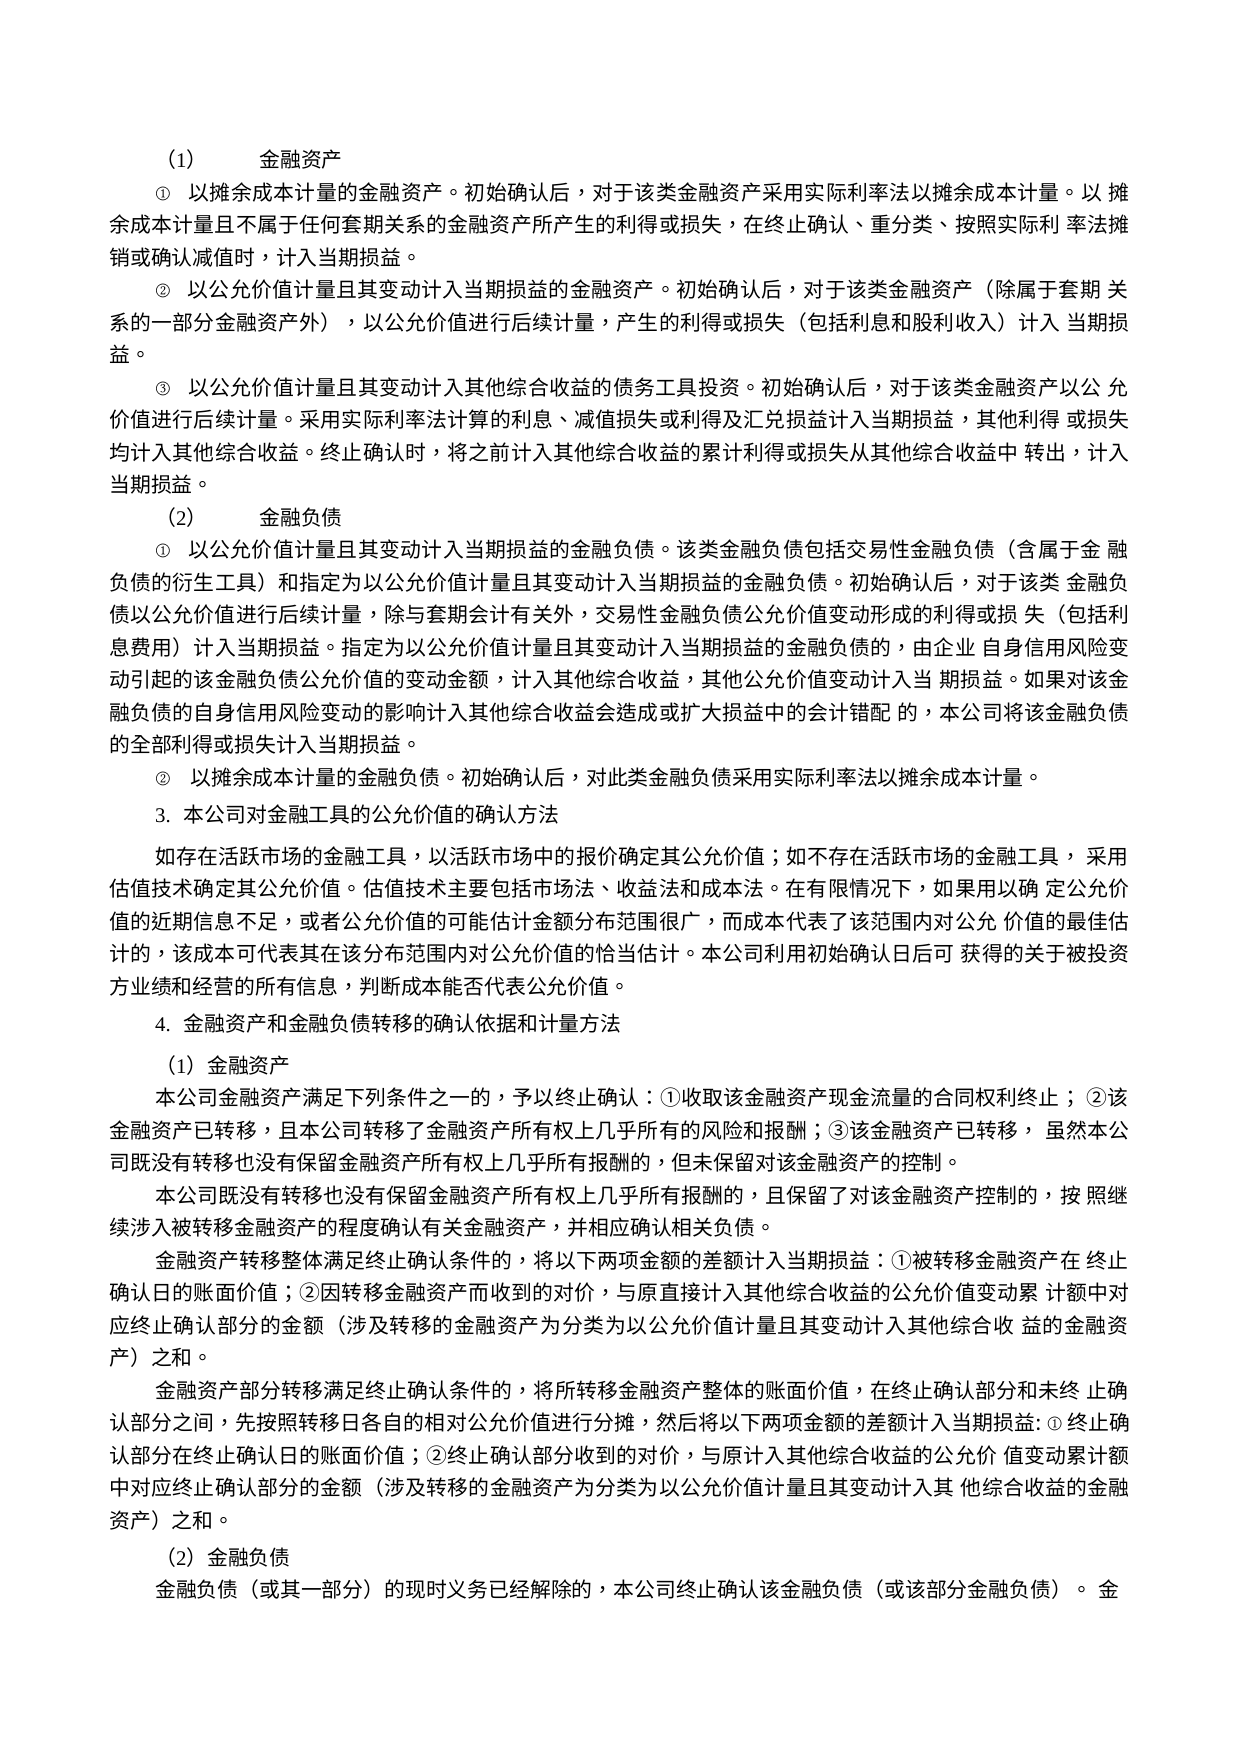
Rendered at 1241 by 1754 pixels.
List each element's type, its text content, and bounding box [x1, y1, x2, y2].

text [109, 1572, 1130, 1604]
text （1）金融资产 [109, 1047, 1130, 1080]
text 金融资产部分转移满足终止确认条件的，将所转移金融资产整体的账面价值，在终止确认部分和未终 止确认部分之间，先按照转移日各自的相对公允价值进行分摊，然后将以下两项金额的差额计入当期损益: ①终止确认部分在终止确认日的账面价值；②终止确认部分收到的对价，与原计入其他综合收益的公允价 值变动累计额中对应终止确认部分的金额（涉及转移的金融资产为分类为以公允价值计量且其变动计入其 他综合收益的金融资产）之和。 [109, 1372, 1130, 1535]
text 金融资产转移整体满足终止确认条件的，将以下两项金额的差额计入当期损益：①被转移金融资产在 终止确认日的账面价值；②因转移金融资产而收到的对价，与原直接计入其他综合收益的公允价值变动累 计额中对应终止确认部分的金额（涉及转移的金融资产为分类为以公允价值计量且其变动计入其他综合收 益的金融资产）之和。 [109, 1242, 1130, 1372]
list 以公允价值计量且其变动计入其他综合收益的债务工具投资。初始确认后，对于该类金融资产以公 允价值进行后续计量。采用实际利率法计算的利息、减值损失或利得及汇兑损益计入当期损益，其他利得 或损失均计入其他综合收益。终止确认时，将之前计入其他综合收益的累计利得或损失从其他综合收益中 转出，计入当期损益。 [109, 369, 1130, 499]
text 本公司金融资产满足下列条件之一的，予以终止确认：①收取该金融资产现金流量的合同权利终止； ②该金融资产已转移，且本公司转移了金融资产所有权上几乎所有的风险和报酬；③该金融资产已转移， 虽然本公司既没有转移也没有保留金融资产所有权上几乎所有报酬的，但未保留对该金融资产的控制。 [109, 1080, 1130, 1177]
text （1） 金融资产 [109, 142, 1130, 174]
text 本公司既没有转移也没有保留金融资产所有权上几乎所有报酬的，且保留了对该金融资产控制的，按 照继续涉入被转移金融资产的程度确认有关金融资产，并相应确认相关负债。 [109, 1177, 1130, 1242]
list 以摊余成本计量的金融资产。初始确认后，对于该类金融资产采用实际利率法以摊余成本计量。以 摊余成本计量且不属于任何套期关系的金融资产所产生的利得或损失，在终止确认、重分类、按照实际利 率法摊销或确认减值时，计入当期损益。 [109, 174, 1130, 272]
list 以公允价值计量且其变动计入当期损益的金融资产。初始确认后，对于该类金融资产（除属于套期 关系的一部分金融资产外），以公允价值进行后续计量，产生的利得或损失（包括利息和股利收入）计入 当期损益。 [109, 272, 1130, 369]
list 本公司对金融工具的公允价值的确认方法 [109, 800, 1130, 828]
text （2） 金融负债 [109, 499, 1130, 532]
list 以公允价值计量且其变动计入当期损益的金融负债。该类金融负债包括交易性金融负债（含属于金 融负债的衍生工具）和指定为以公允价值计量且其变动计入当期损益的金融负债。初始确认后，对于该类 金融负债以公允价值进行后续计量，除与套期会计有关外，交易性金融负债公允价值变动形成的利得或损 失（包括利息费用）计入当期损益。指定为以公允价值计量且其变动计入当期损益的金融负债的，由企业 自身信用风险变动引起的该金融负债公允价值的变动金额，计入其他综合收益，其他公允价值变动计入当 期损益。如果对该金融负债的自身信用风险变动的影响计入其他综合收益会造成或扩大损益中的会计错配 的，本公司将该金融负债的全部利得或损失计入当期损益。 [109, 532, 1130, 759]
list 金融资产和金融负债转移的确认依据和计量方法 [109, 1009, 1130, 1037]
text （2）金融负债 [109, 1539, 1130, 1572]
text 如存在活跃市场的金融工具，以活跃市场中的报价确定其公允价值；如不存在活跃市场的金融工具， 采用估值技术确定其公允价值。估值技术主要包括市场法、收益法和成本法。在有限情况下，如果用以确 定公允价值的近期信息不足，或者公允价值的可能估计金额分布范围很广，而成本代表了该范围内对公允 价值的最佳估计的，该成本可代表其在该分布范围内对公允价值的恰当估计。本公司利用初始确认日后可 获得的关于被投资方业绩和经营的所有信息，判断成本能否代表公允价值。 [109, 838, 1130, 1001]
list 以摊余成本计量的金融负债。初始确认后，对此类金融负债采用实际利率法以摊余成本计量。 [109, 759, 1130, 792]
